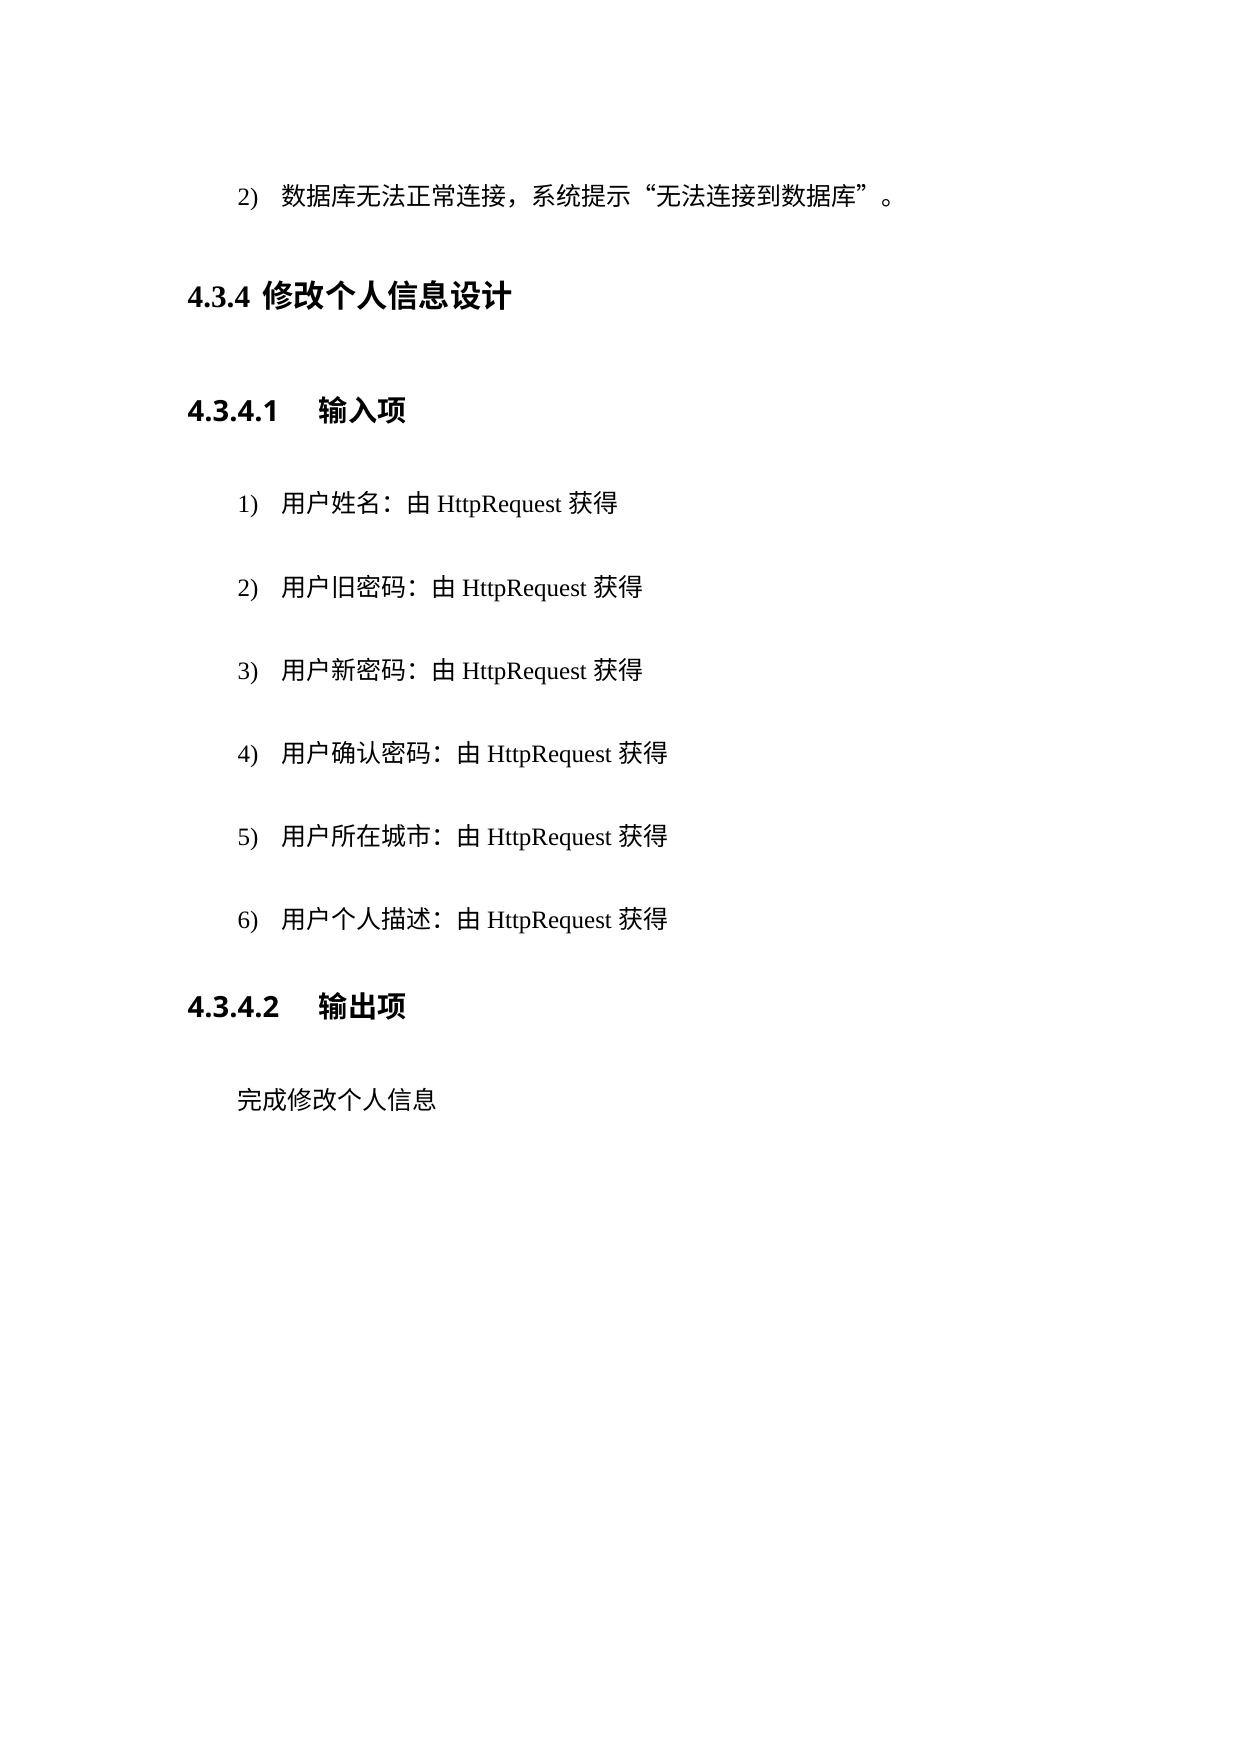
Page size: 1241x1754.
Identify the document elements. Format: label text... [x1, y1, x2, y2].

text 完成修改个人信息 [187, 1066, 1053, 1131]
subtitle 修改个人信息设计 [187, 262, 1053, 327]
subtitle 输入项 [187, 376, 1053, 441]
list 用户确认密码：由 HttpRequest 获得 [237, 719, 1053, 784]
list 用户所在城市：由 HttpRequest 获得 [237, 802, 1053, 867]
list 用户旧密码：由 HttpRequest 获得 [237, 553, 1053, 618]
subtitle 输出项 [187, 972, 1053, 1037]
list 用户新密码：由 HttpRequest 获得 [237, 636, 1053, 701]
list 数据库无法正常连接，系统提示“无法连接到数据库”。 [237, 162, 1053, 227]
list 用户姓名：由 HttpRequest 获得 [237, 469, 1053, 534]
list 用户个人描述：由 HttpRequest 获得 [237, 885, 1053, 950]
